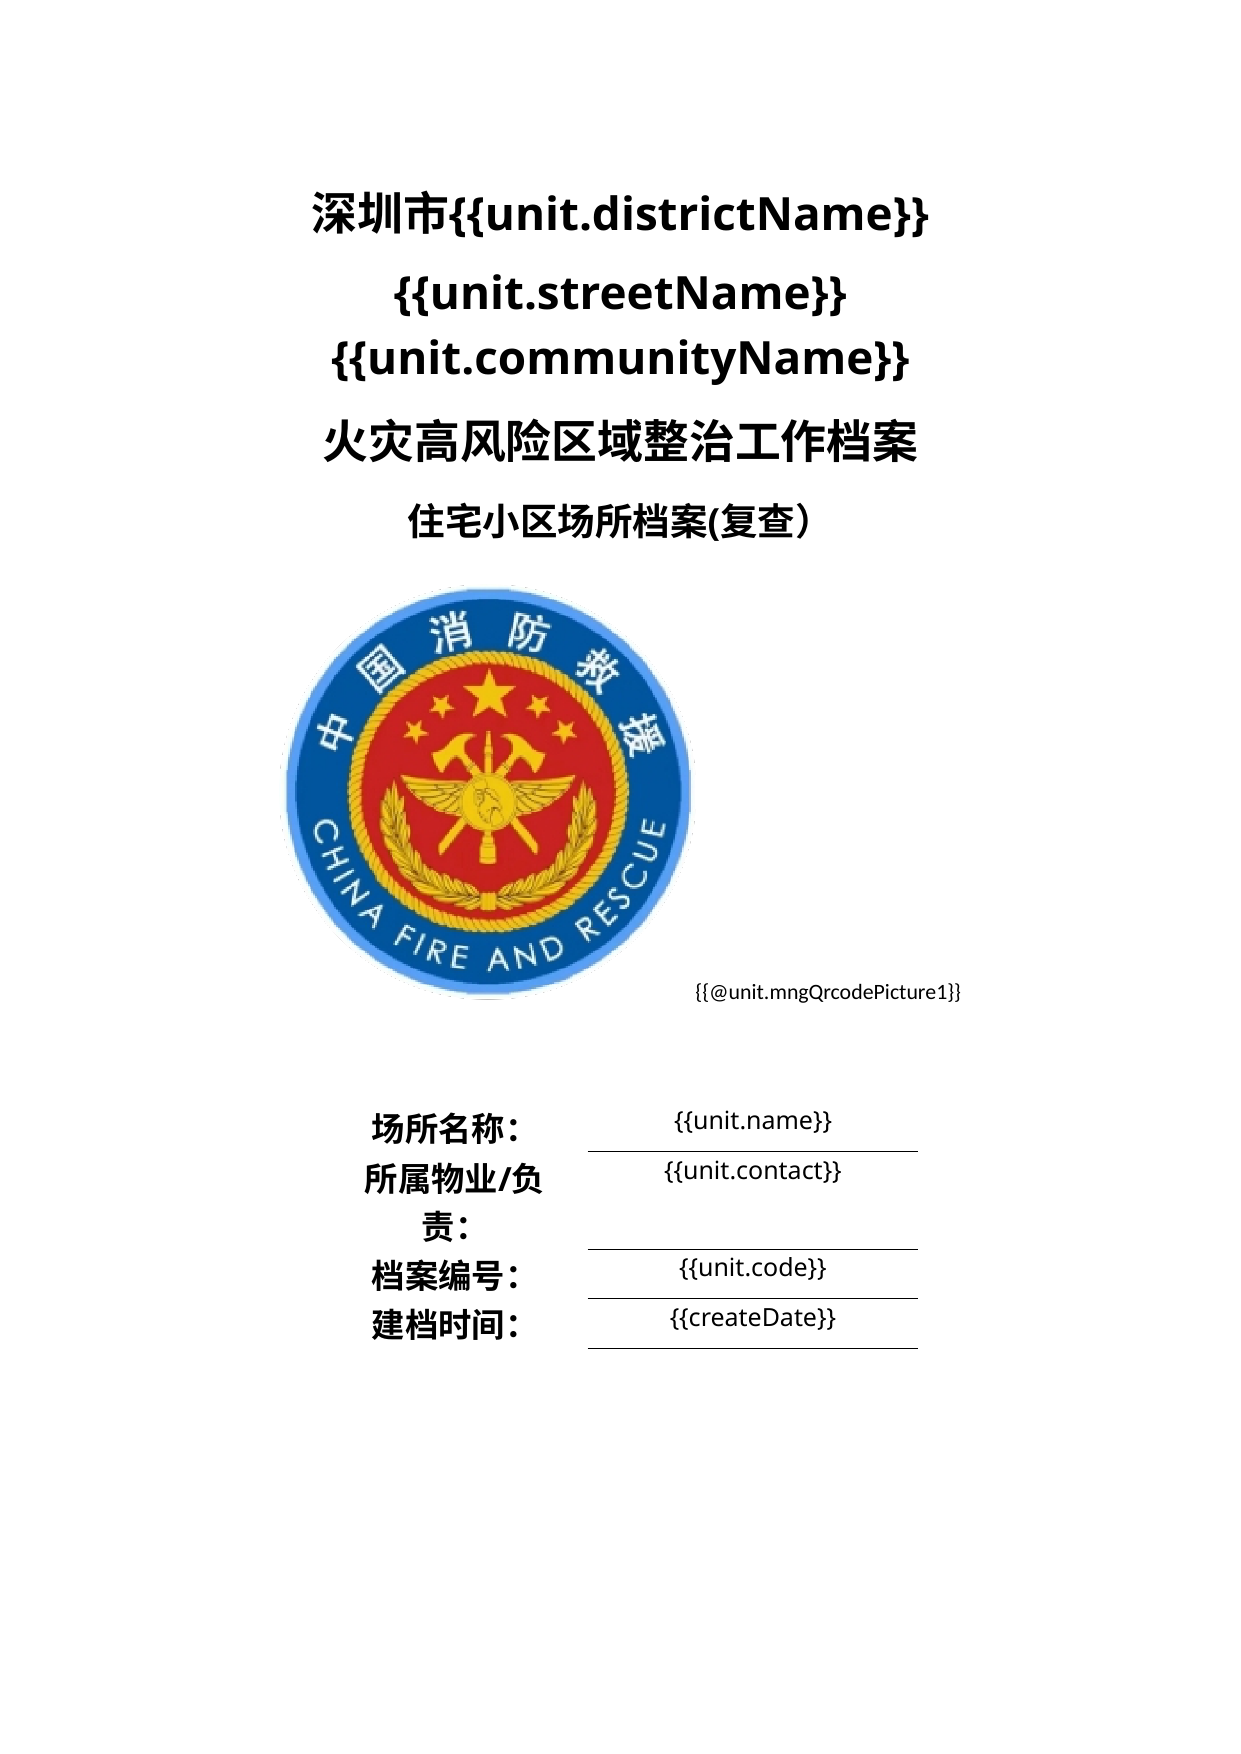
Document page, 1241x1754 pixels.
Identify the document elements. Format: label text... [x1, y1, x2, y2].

text 火灾高风险区域整治工作档案 [187, 389, 1053, 487]
table_cell {{unit.code}} [588, 1250, 918, 1298]
text 住宅小区场所档案(复查） [187, 487, 1053, 552]
text 深圳市{{unit.districtName}}{{unit.streetName}}{{unit.communityName}} [187, 162, 1053, 389]
table_cell 建档时间： [322, 1298, 587, 1347]
table_cell 所属物业/负责： [322, 1151, 587, 1249]
table_cell {{createDate}} [588, 1299, 918, 1347]
table_header {{unit.name}} [588, 1103, 918, 1151]
table_header 场所名称： [322, 1103, 587, 1151]
table_cell {{unit.contact}} [588, 1152, 918, 1249]
picture [279, 584, 696, 1000]
table_cell 档案编号： [322, 1249, 587, 1298]
